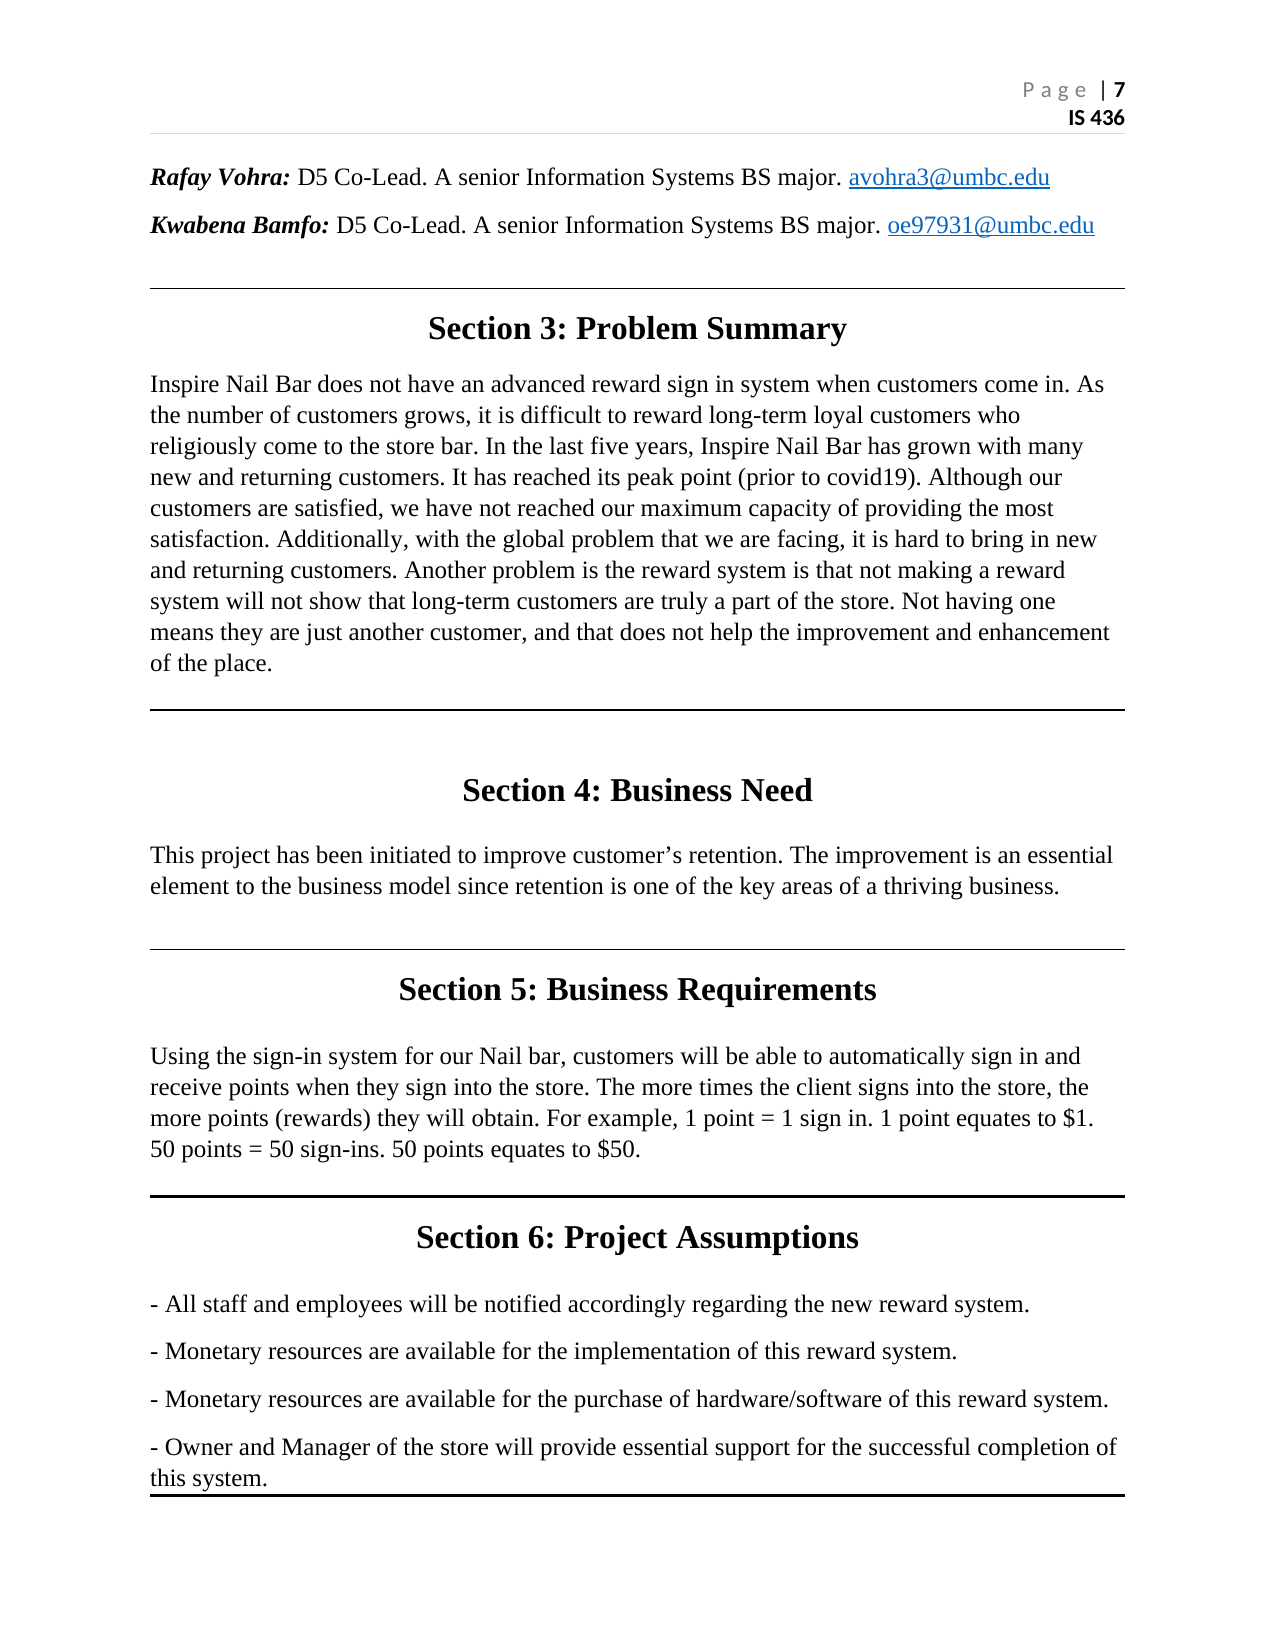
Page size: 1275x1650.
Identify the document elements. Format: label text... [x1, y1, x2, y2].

text Inspire Nail Bar does not have an advanced reward sign in system when customers come in. As the number of customers grows, it is difficult to reward long-term loyal customers who religiously come to the store bar. In the last five years, Inspire Nail Bar has grown with many new and returning customers. It has reached its peak point (prior to covid19). Although our customers are satisfied, we have not reached our maximum capacity of providing the most satisfaction. Additionally, with the global problem that we are facing, it is hard to bring in new and returning customers. Another problem is the reward system is that not making a reward system will not show that long-term customers are truly a part of the store. Not having one means they are just another customer, and that does not help the improvement and enhancement of the place. [150, 369, 1125, 709]
text Kwabena Bamfo: D5 Co-Lead. A senior Information Systems BS major. oe97931@umbc.edu [150, 210, 1125, 239]
text - Monetary resources are available for the purchase of hardware/software of this reward system. [150, 1384, 1125, 1413]
text - Owner and Manager of the store will provide essential support for the successful completion of this system. [150, 1432, 1125, 1494]
subtitle Section 4: Business Need [150, 729, 1125, 809]
text This project has been initiated to improve customer’s retention. The improvement is an essential element to the business model since retention is one of the key areas of a thriving business. [150, 840, 1125, 899]
subtitle Section 6: Project Assumptions [150, 1217, 1125, 1255]
text - All staff and employees will be notified accordingly regarding the new reward system. [150, 1289, 1125, 1317]
text Using the sign-in system for our Nail bar, customers will be able to automatically sign in and receive points when they sign into the store. The more times the client signs into the store, the more points (rewards) they will obtain. For example, 1 point = 1 sign in. 1 point equates to $1. 50 points = 50 sign-ins. 50 points equates to $50. [150, 1041, 1125, 1195]
text Rafay Vohra: D5 Co-Lead. A senior Information Systems BS major. avohra3@umbc.edu [150, 162, 1125, 191]
subtitle Section 3: Problem Summary [150, 308, 1125, 347]
text - Monetary resources are available for the implementation of this reward system. [150, 1336, 1125, 1365]
subtitle Section 5: Business Requirements [150, 969, 1125, 1008]
